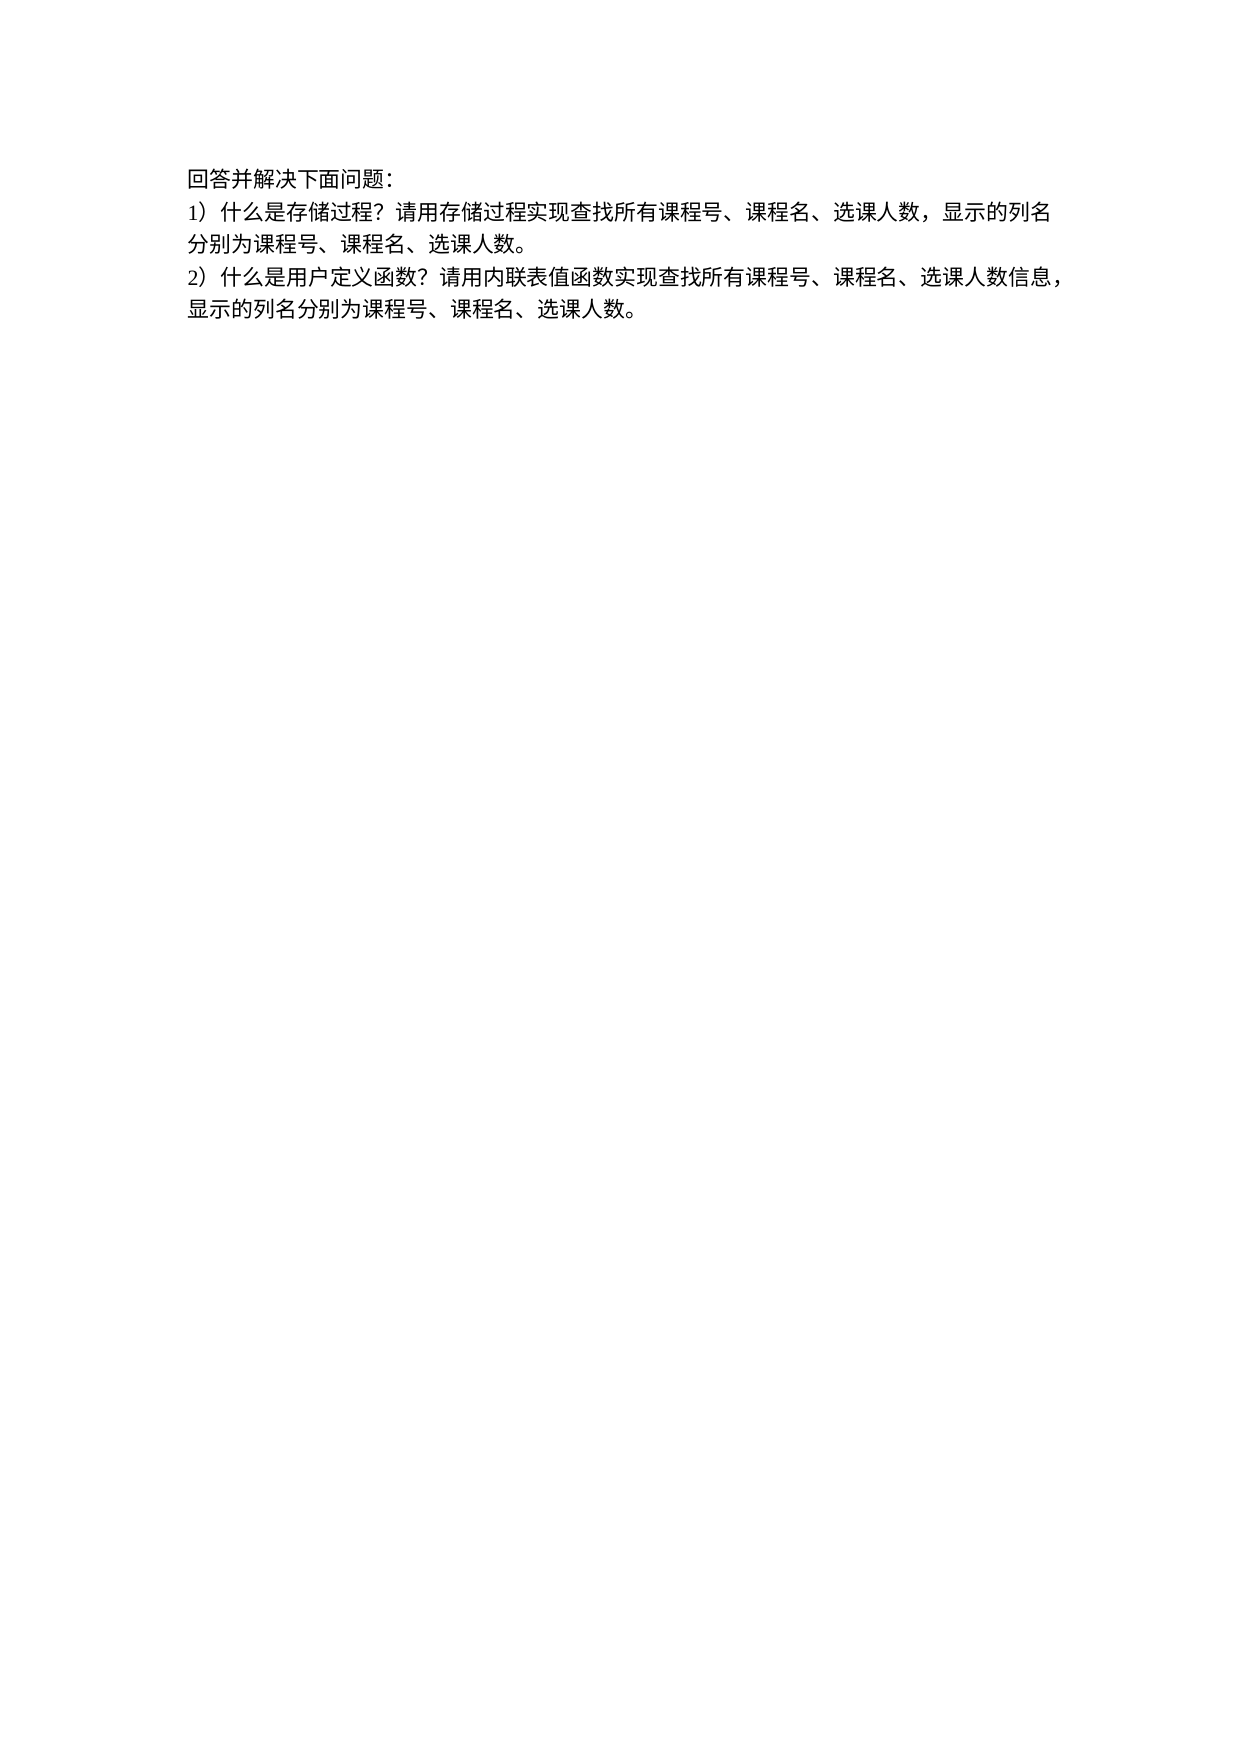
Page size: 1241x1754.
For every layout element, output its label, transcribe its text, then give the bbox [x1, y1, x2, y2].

text 2）什么是用户定义函数？请用内联表值函数实现查找所有课程号、课程名、选课人数信息，显示的列名分别为课程号、课程名、选课人数。 [187, 259, 1053, 324]
text 1）什么是存储过程？请用存储过程实现查找所有课程号、课程名、选课人数，显示的列名分别为课程号、课程名、选课人数。 [187, 194, 1053, 259]
text 回答并解决下面问题： [187, 162, 1053, 194]
